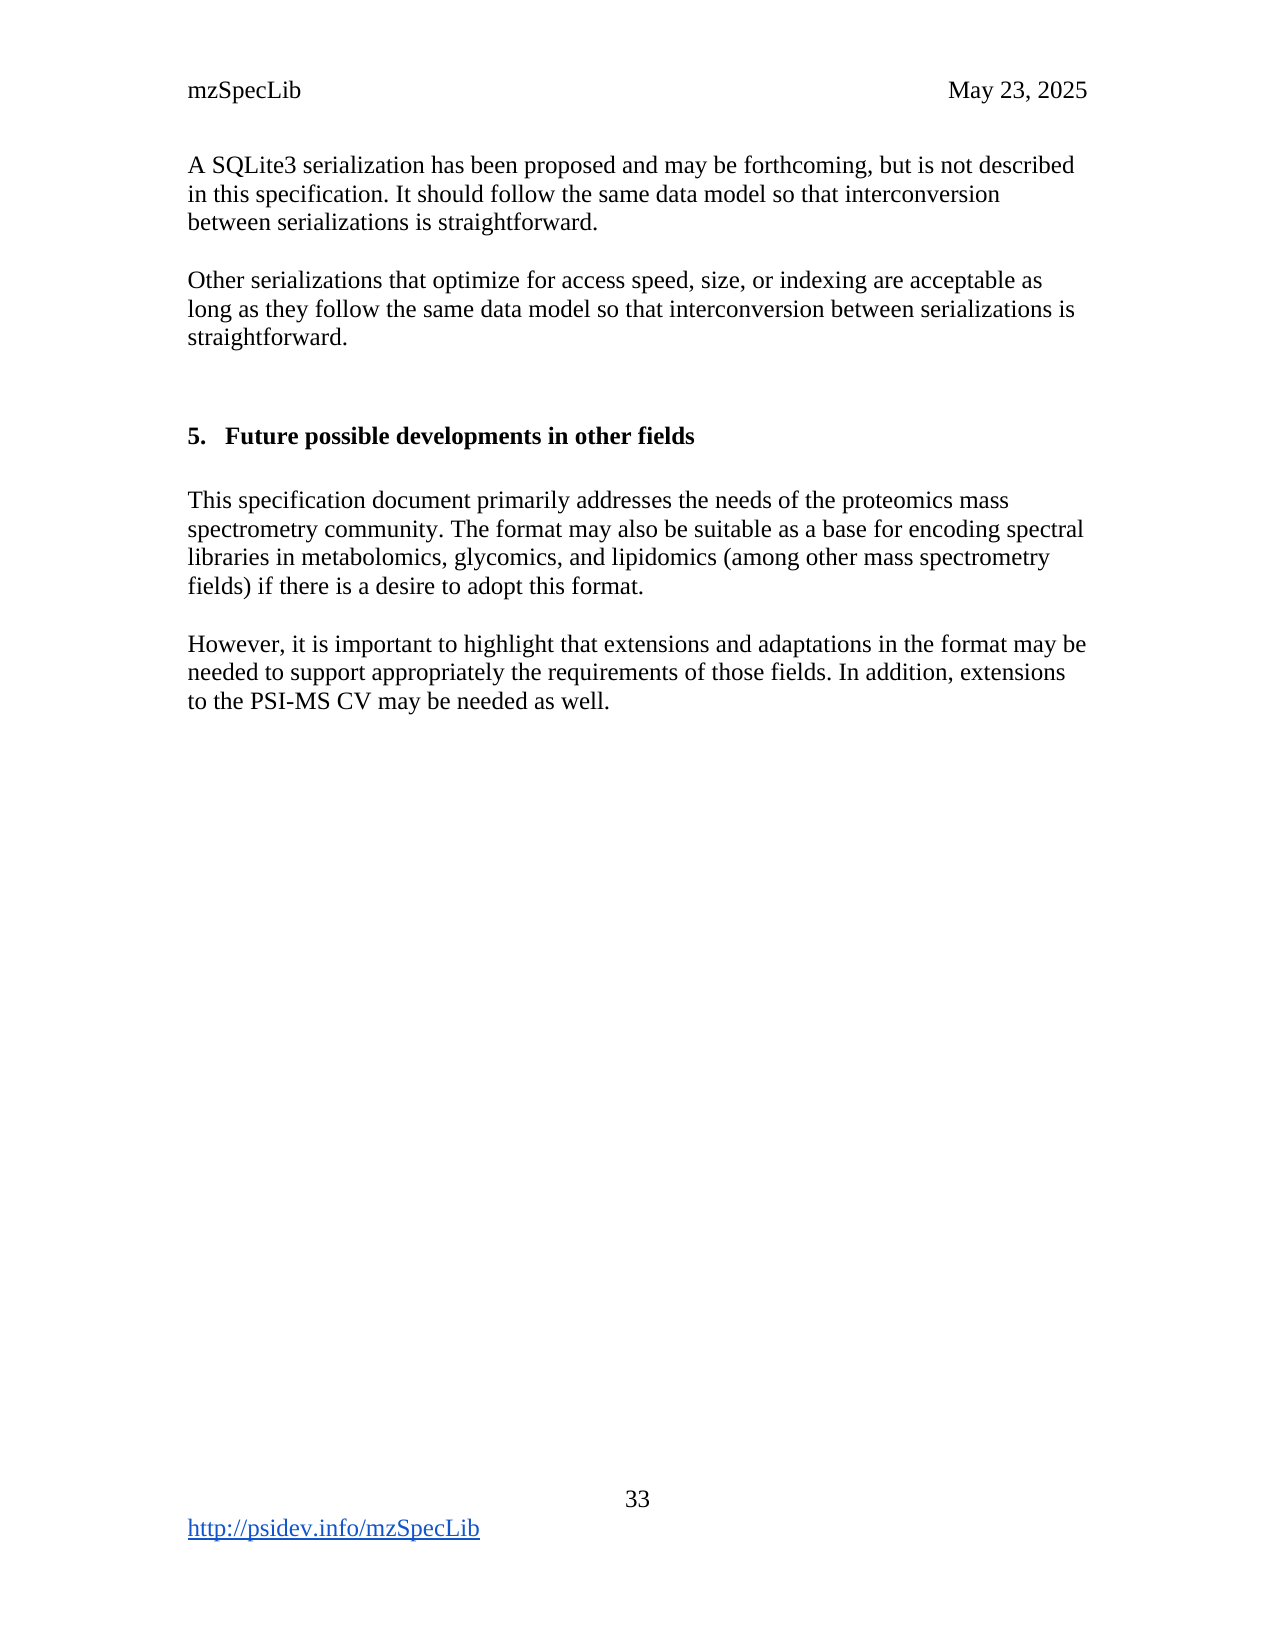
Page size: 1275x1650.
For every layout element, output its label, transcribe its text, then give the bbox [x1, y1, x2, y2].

text A SQLite3 serialization has been proposed and may be forthcoming, but is not described in this specification. It should follow the same data model so that interconversion between serializations is straightforward. [187, 150, 1087, 236]
subtitle Future possible developments in other fields [187, 421, 1087, 450]
text Other serializations that optimize for access speed, size, or indexing are acceptable as long as they follow the same data model so that interconversion between serializations is straightforward. [187, 265, 1087, 351]
text This specification document primarily addresses the needs of the proteomics mass spectrometry community. The format may also be suitable as a base for encoding spectral libraries in metabolomics, glycomics, and lipidomics (among other mass spectrometry fields) if there is a desire to adopt this format. [187, 485, 1087, 600]
text However, it is important to highlight that extensions and adaptations in the format may be needed to support appropriately the requirements of those fields. In addition, extensions to the PSI-MS CV may be needed as well. [187, 629, 1087, 715]
